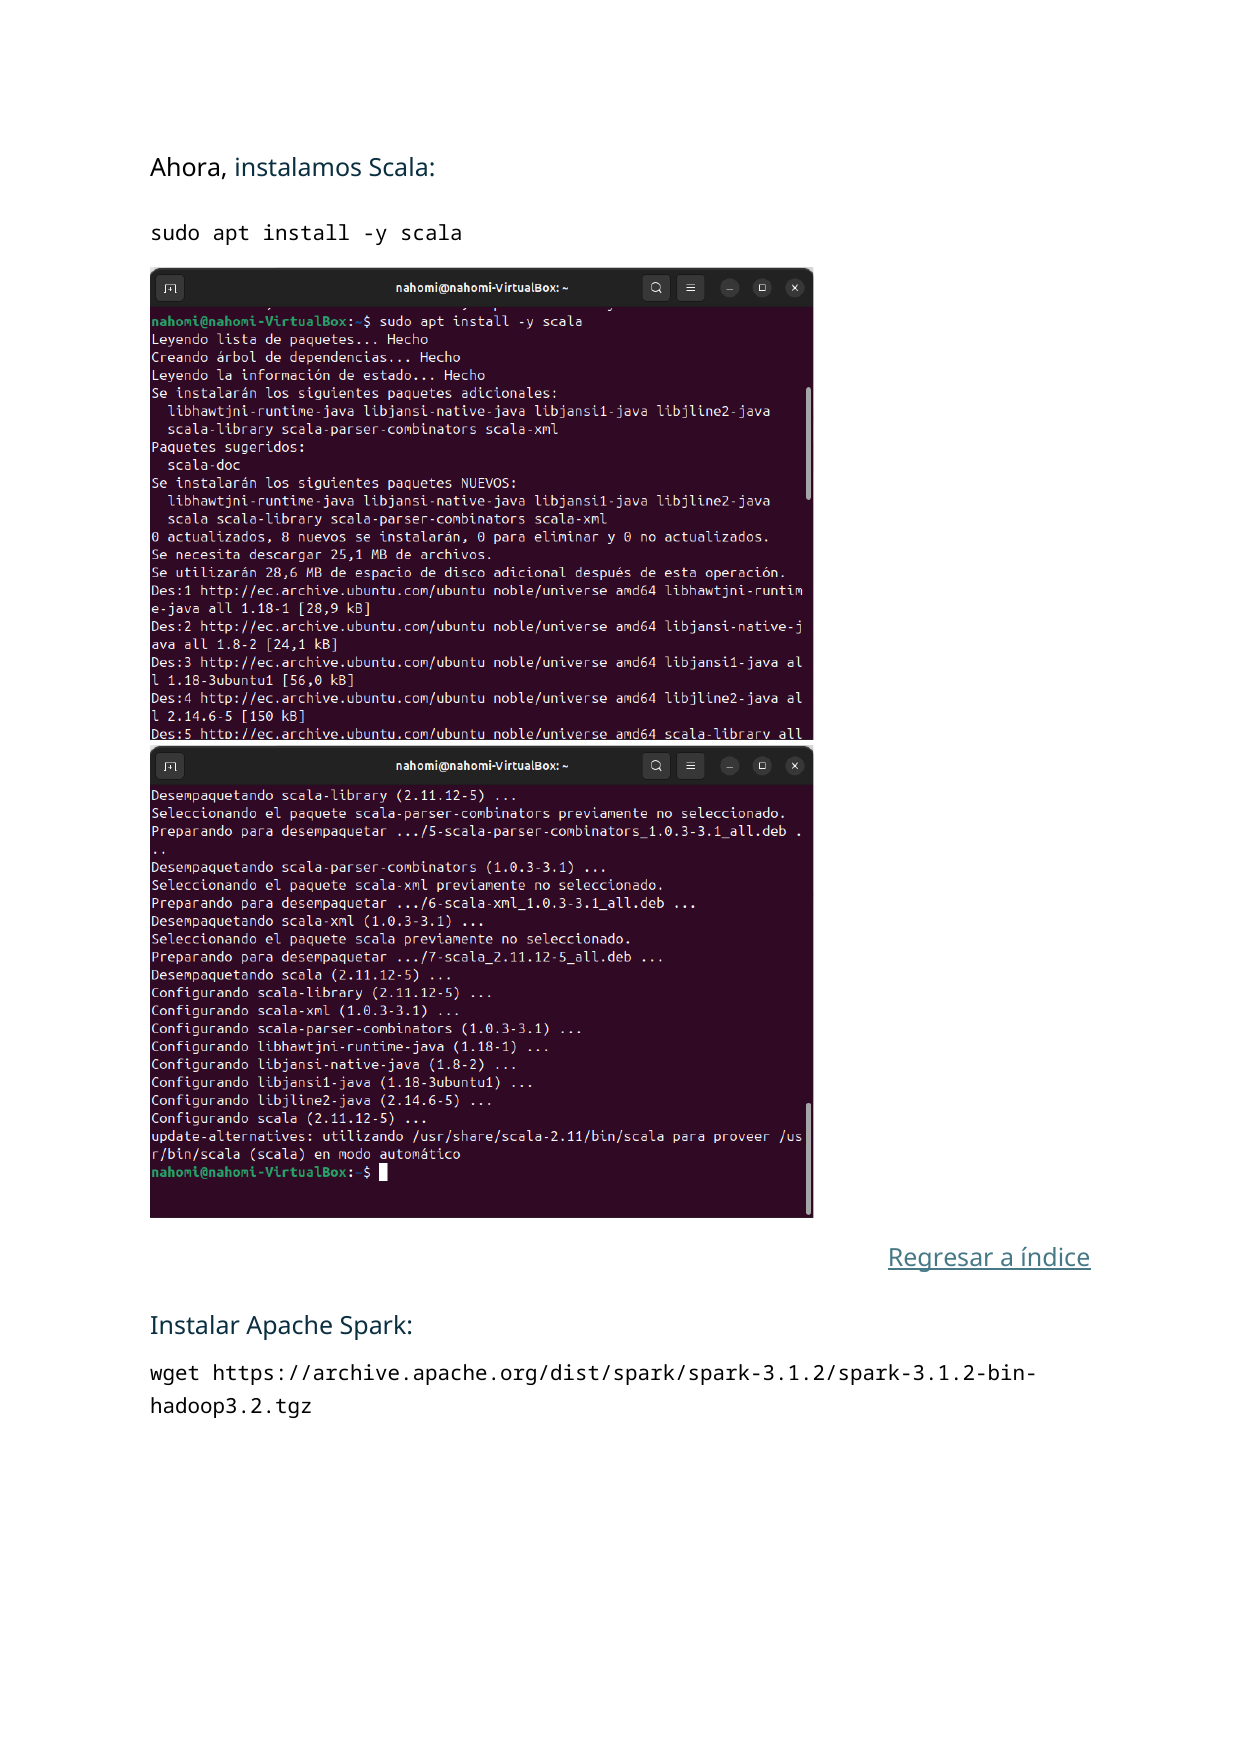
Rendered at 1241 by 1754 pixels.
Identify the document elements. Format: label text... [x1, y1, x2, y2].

text Regresar a índice [150, 1239, 1090, 1274]
picture [150, 745, 814, 1218]
text wget https://archive.apache.org/dist/spark/spark-3.1.2/spark-3.1.2-bin-hadoop3.2.tgz [150, 1358, 1090, 1420]
text Ahora, instalamos Scala: [150, 150, 1090, 184]
subtitle Instalar Apache Spark: [150, 1307, 1090, 1341]
picture [150, 267, 814, 740]
text sudo apt install -y scala [150, 218, 1090, 246]
